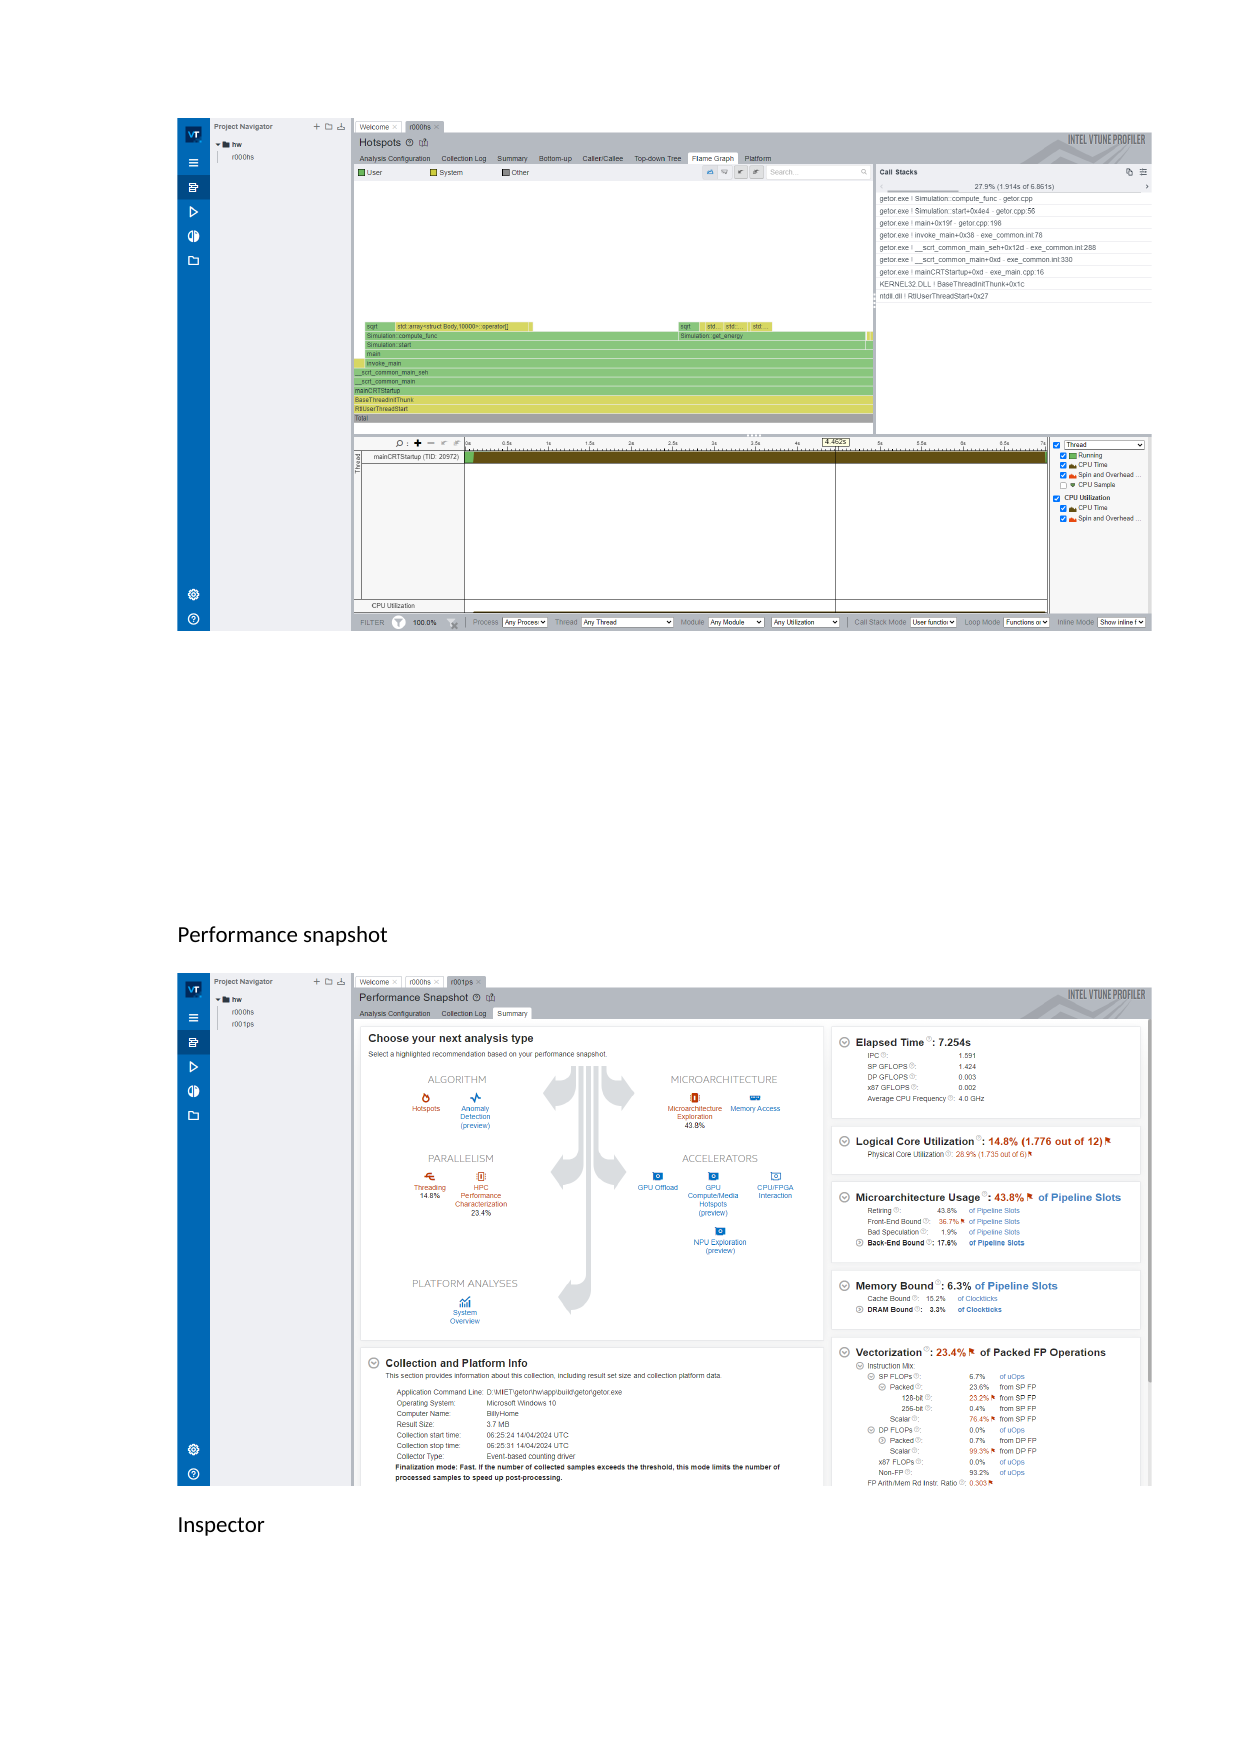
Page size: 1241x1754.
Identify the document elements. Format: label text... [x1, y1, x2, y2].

picture [177, 118, 1152, 631]
text Inspector [177, 1510, 1152, 1538]
picture [177, 973, 1152, 1486]
text Performance snapshot [177, 920, 1152, 948]
